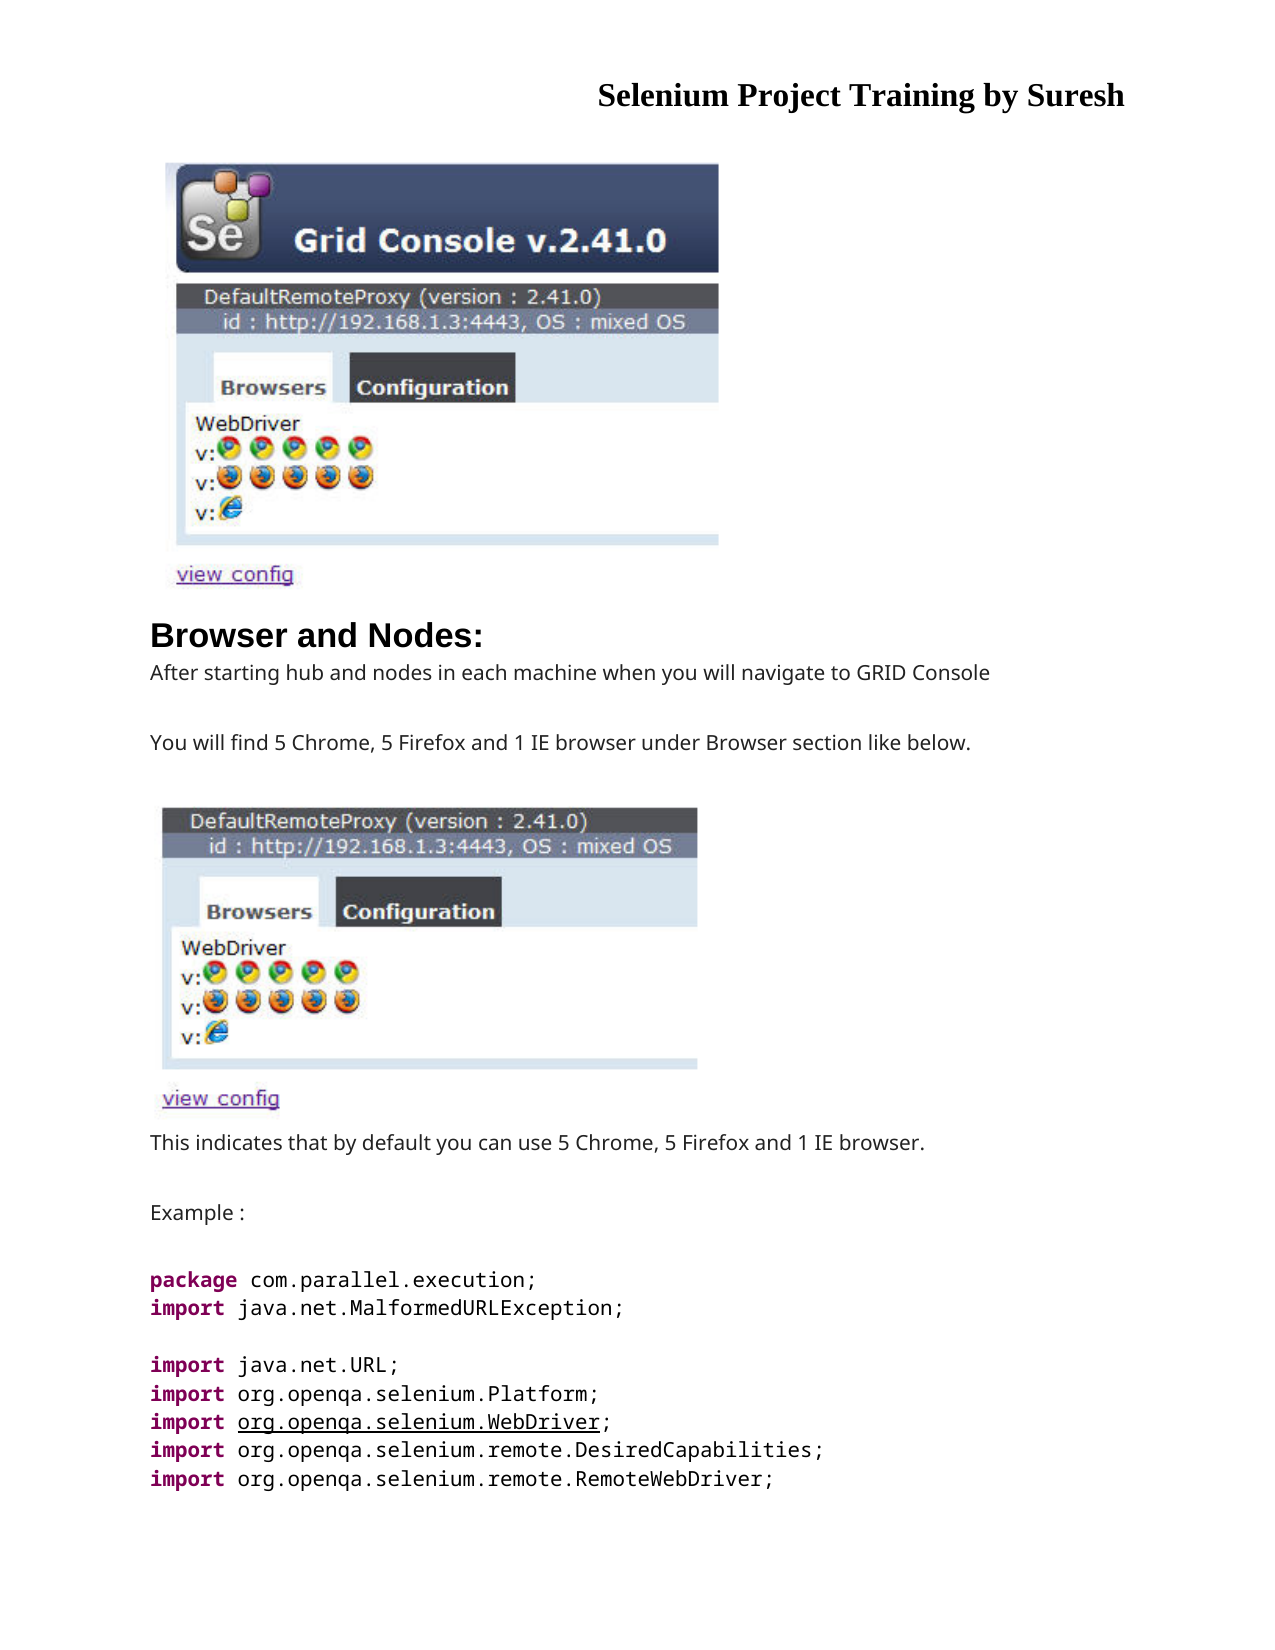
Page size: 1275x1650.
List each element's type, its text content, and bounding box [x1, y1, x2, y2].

text import org.openqa.selenium.Platform; [150, 1379, 1125, 1407]
picture [150, 794, 779, 1126]
text import org.openqa.selenium.remote.RemoteWebDriver; [150, 1464, 1125, 1492]
picture [150, 150, 772, 616]
text After starting hub and nodes in each machine when you will navigate to GRID Console [150, 655, 1125, 686]
text import java.net.URL; [150, 1350, 1125, 1379]
text import org.openqa.selenium.remote.DesiredCapabilities; [150, 1436, 1125, 1464]
text import java.net.MalformedURLException; [150, 1293, 1125, 1322]
subtitle Browser and Nodes: [150, 616, 1125, 655]
text Example : [150, 1195, 1125, 1227]
text This indicates that by default you can use 5 Chrome, 5 Firefox and 1 IE browser. [150, 1126, 1125, 1157]
text You will find 5 Chrome, 5 Firefox and 1 IE browser under Browser section like below. [150, 725, 1125, 756]
text package com.parallel.execution; [150, 1265, 1125, 1293]
text import org.openqa.selenium.WebDriver; [150, 1407, 1125, 1436]
